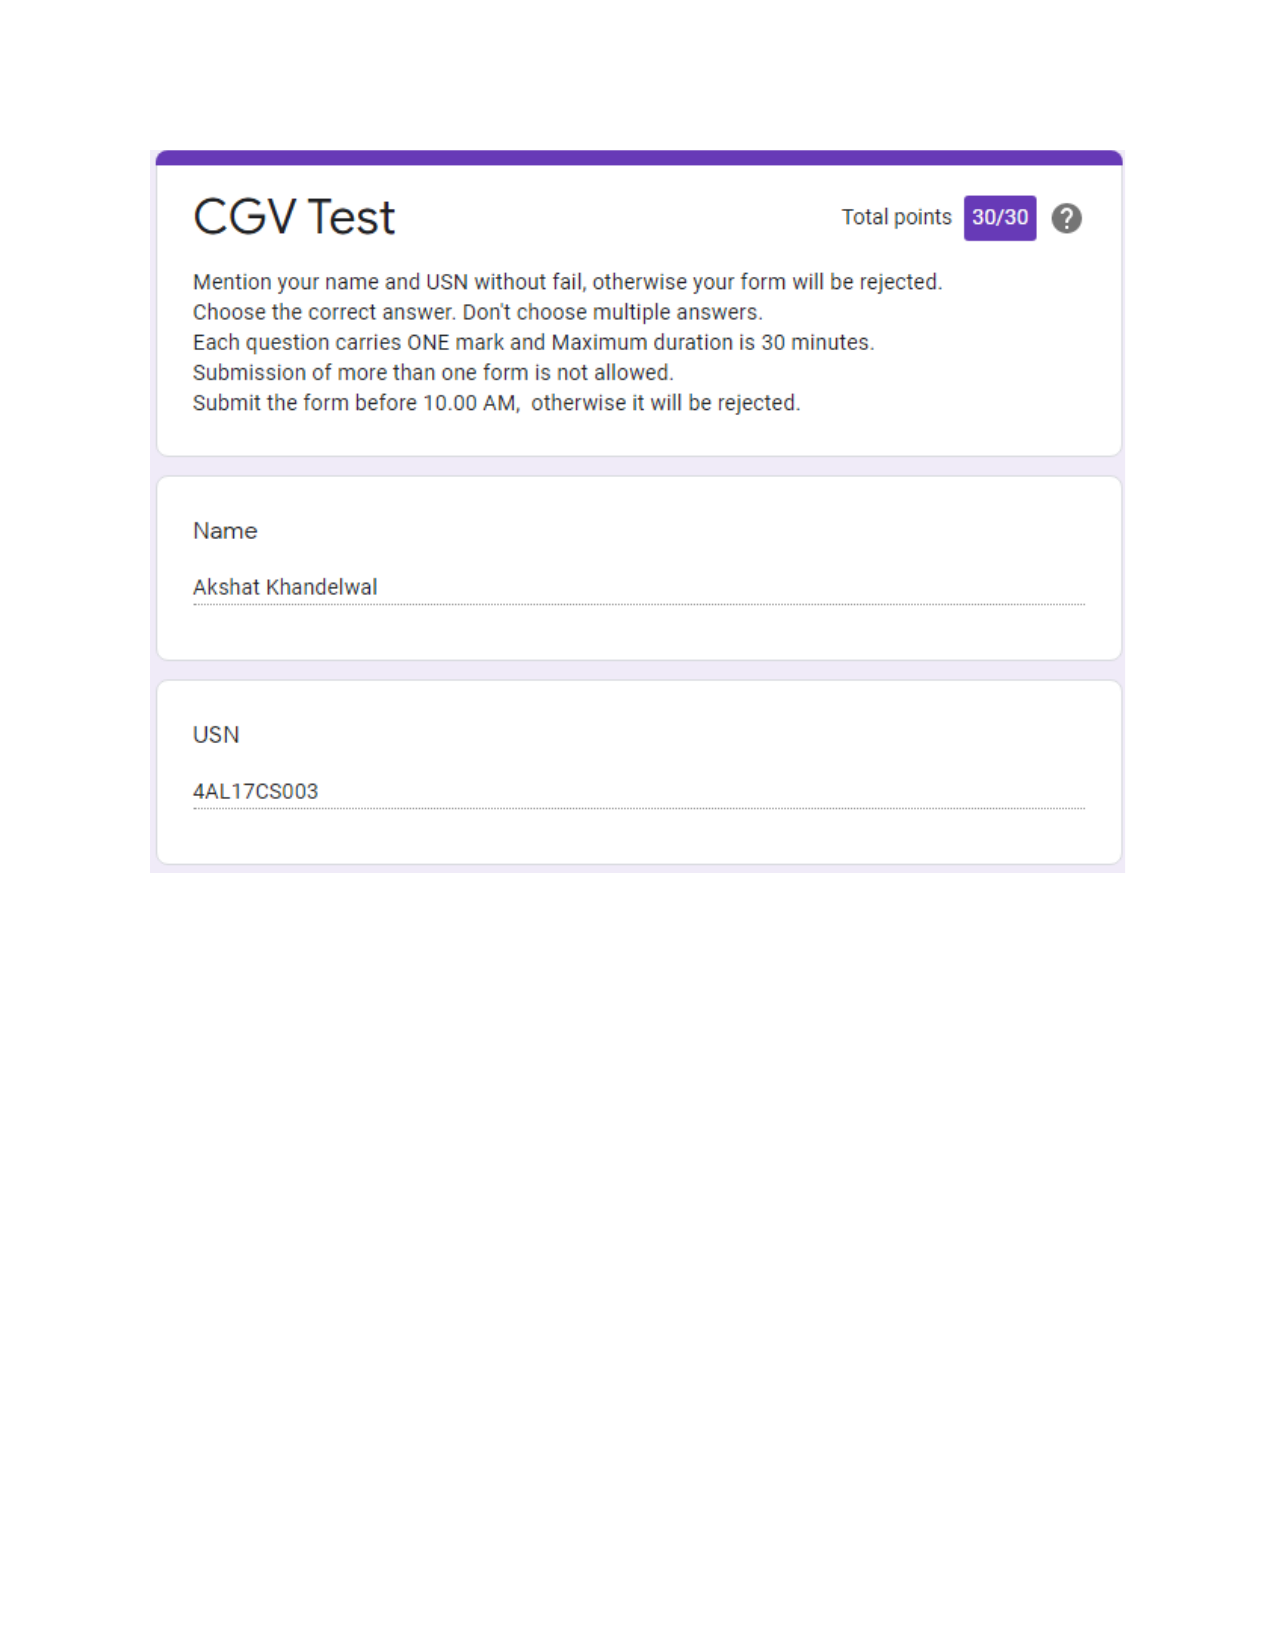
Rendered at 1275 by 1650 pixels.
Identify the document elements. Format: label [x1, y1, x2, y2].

picture [150, 150, 1125, 873]
